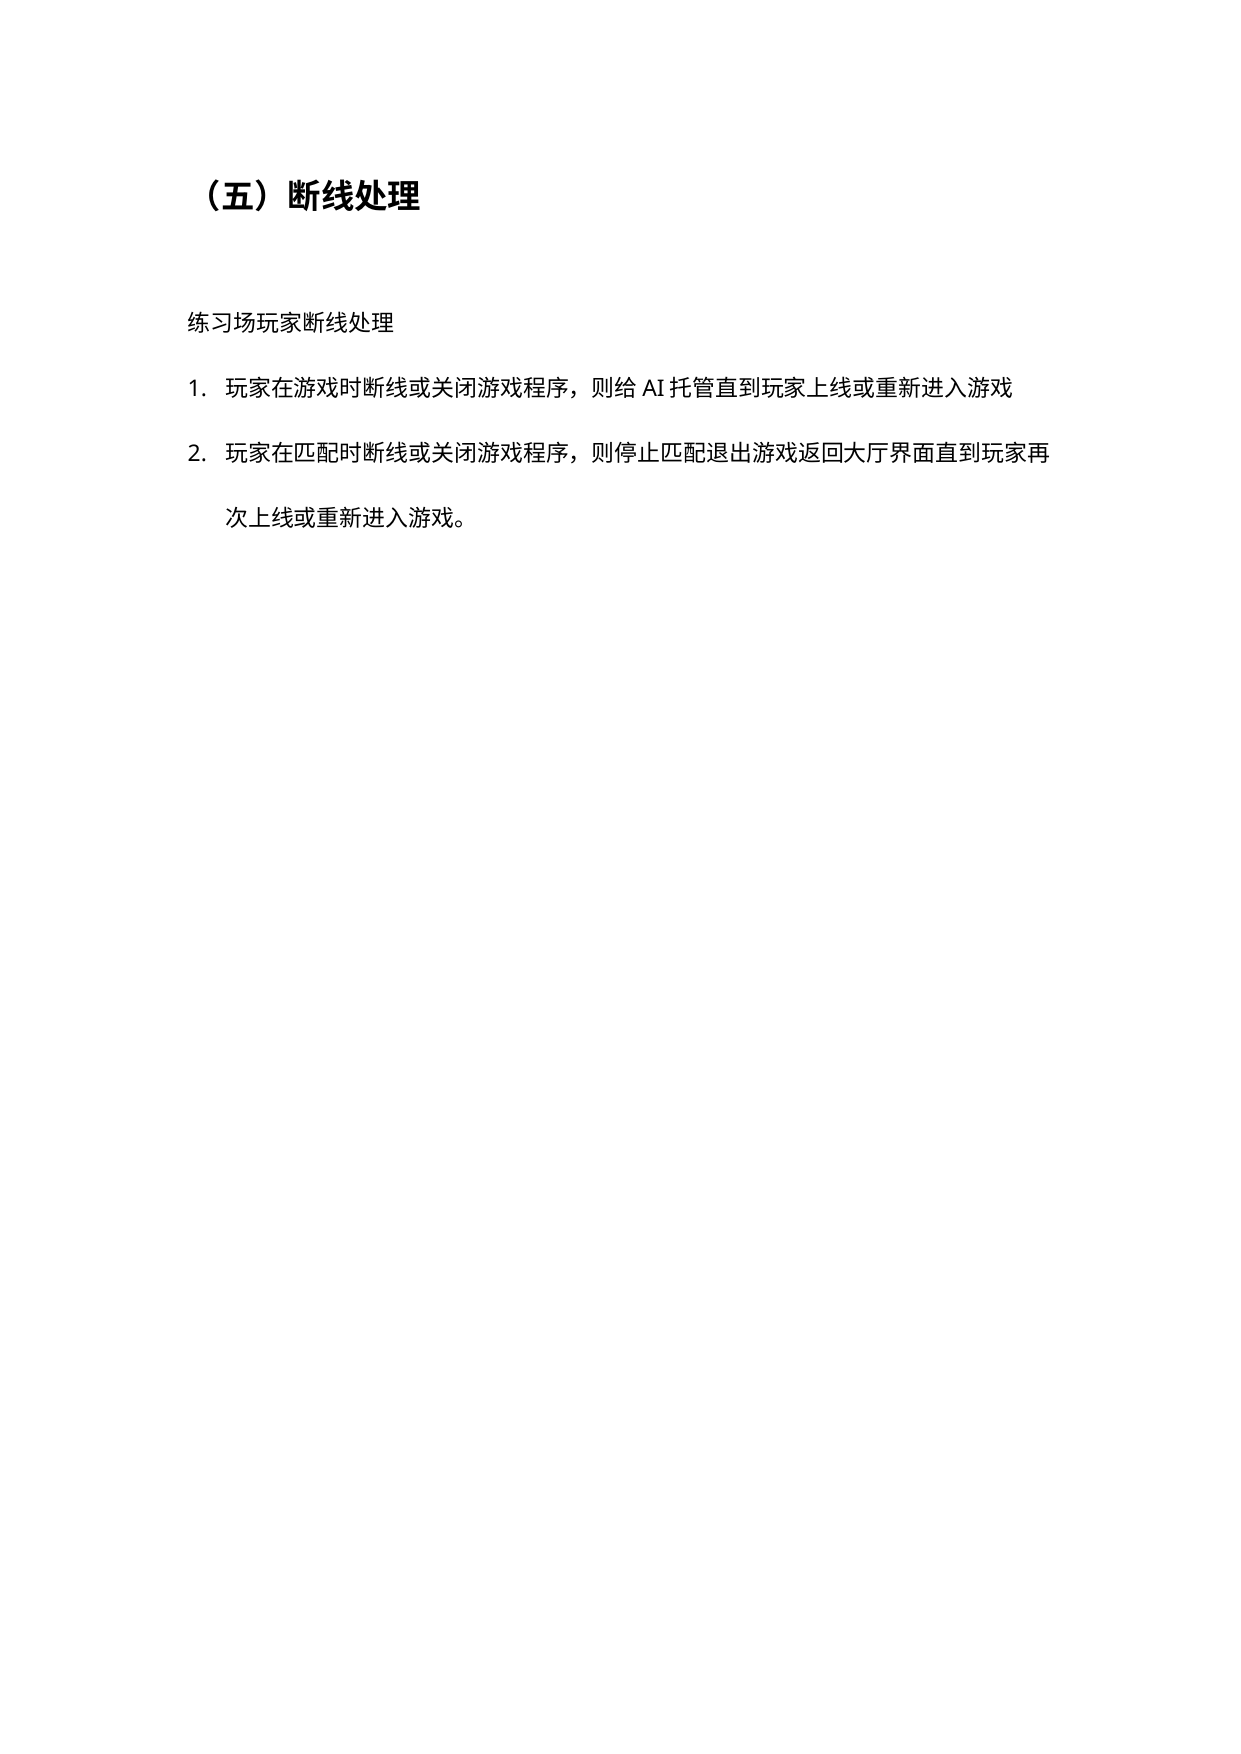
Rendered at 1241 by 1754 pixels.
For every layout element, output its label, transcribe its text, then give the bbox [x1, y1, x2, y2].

list 玩家在游戏时断线或关闭游戏程序，则给AI托管直到玩家上线或重新进入游戏 [187, 354, 1053, 419]
list 玩家在匹配时断线或关闭游戏程序，则停止匹配退出游戏返回大厅界面直到玩家再次上线或重新进入游戏。 [187, 419, 1053, 549]
text 练习场玩家断线处理 [187, 289, 1053, 354]
subtitle （五）断线处理 [187, 162, 1053, 227]
